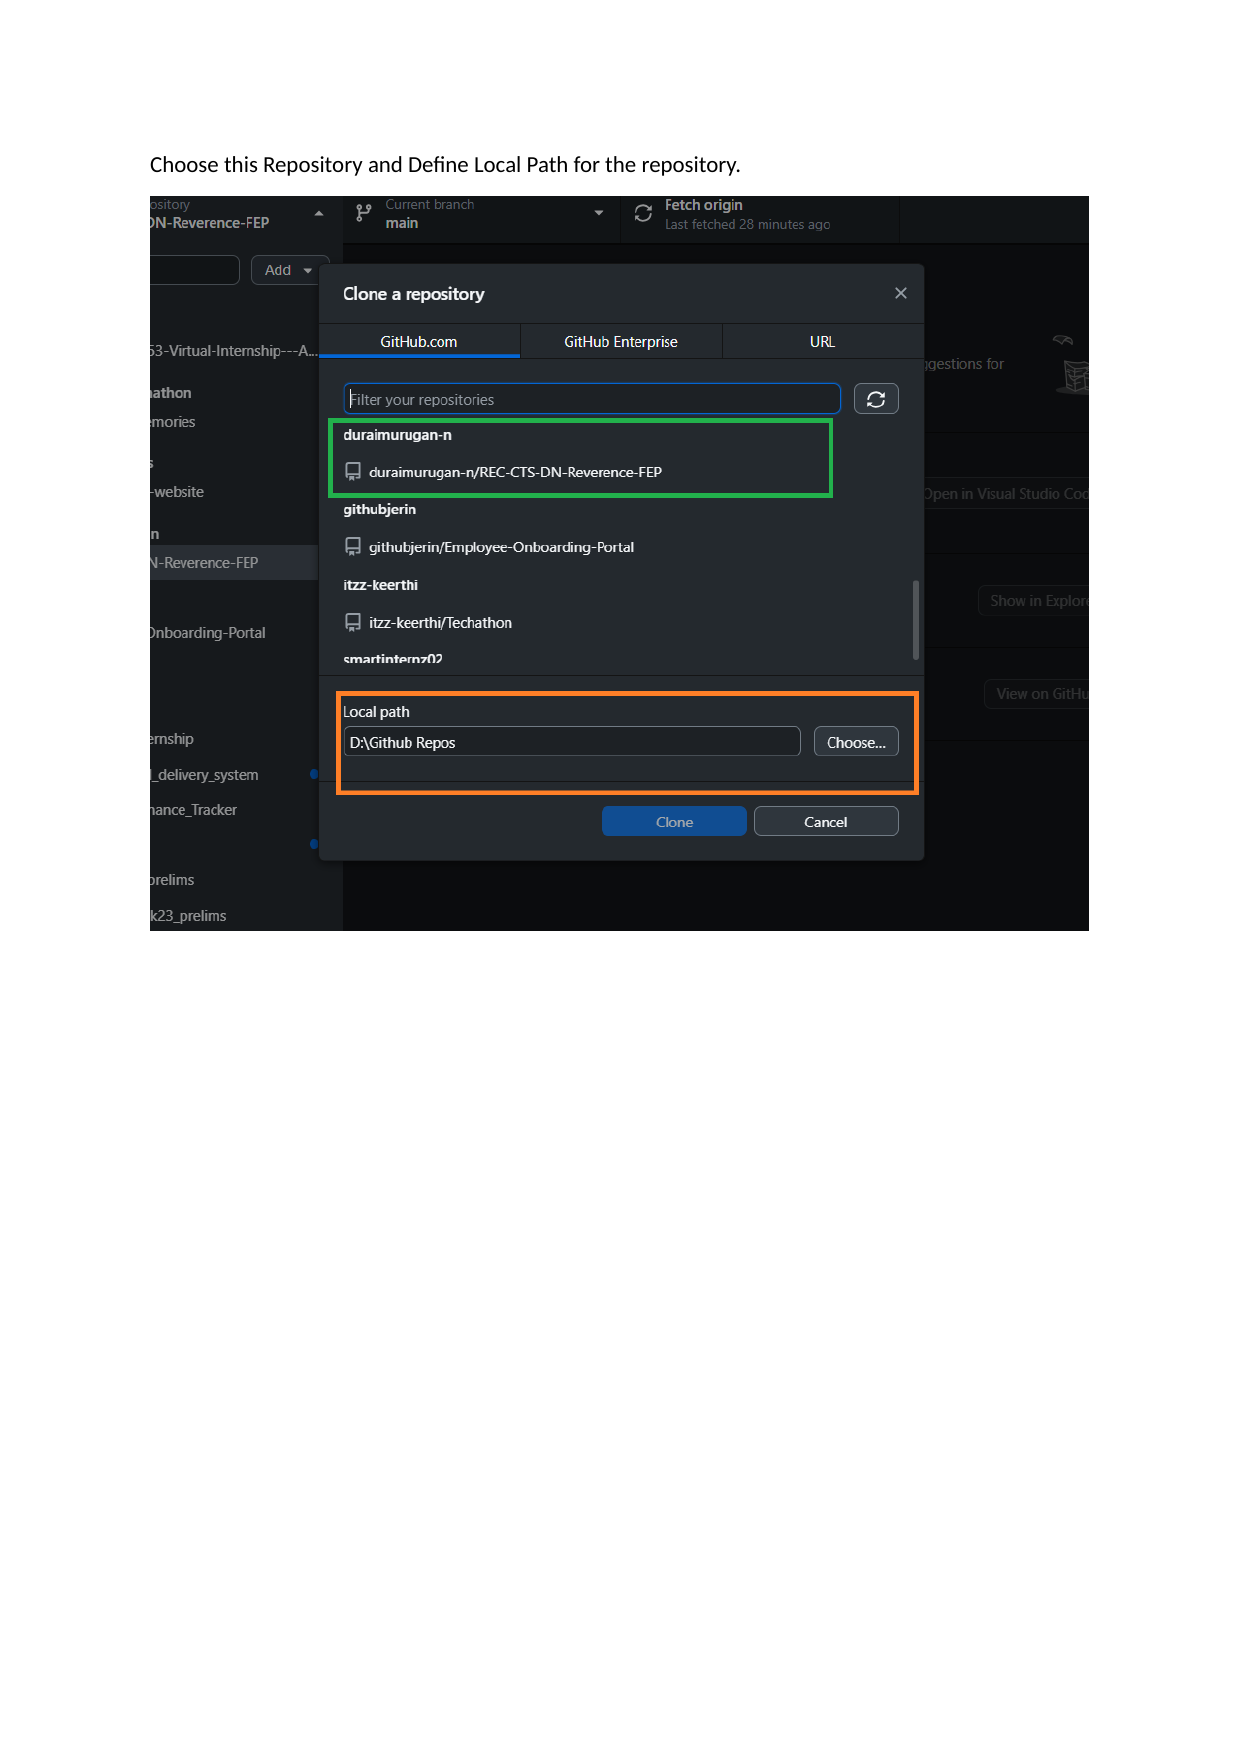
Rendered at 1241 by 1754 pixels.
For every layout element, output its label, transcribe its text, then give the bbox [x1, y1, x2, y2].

text Choose this Repository and Define Local Path for the repository. [150, 150, 1090, 178]
picture [150, 196, 1089, 931]
